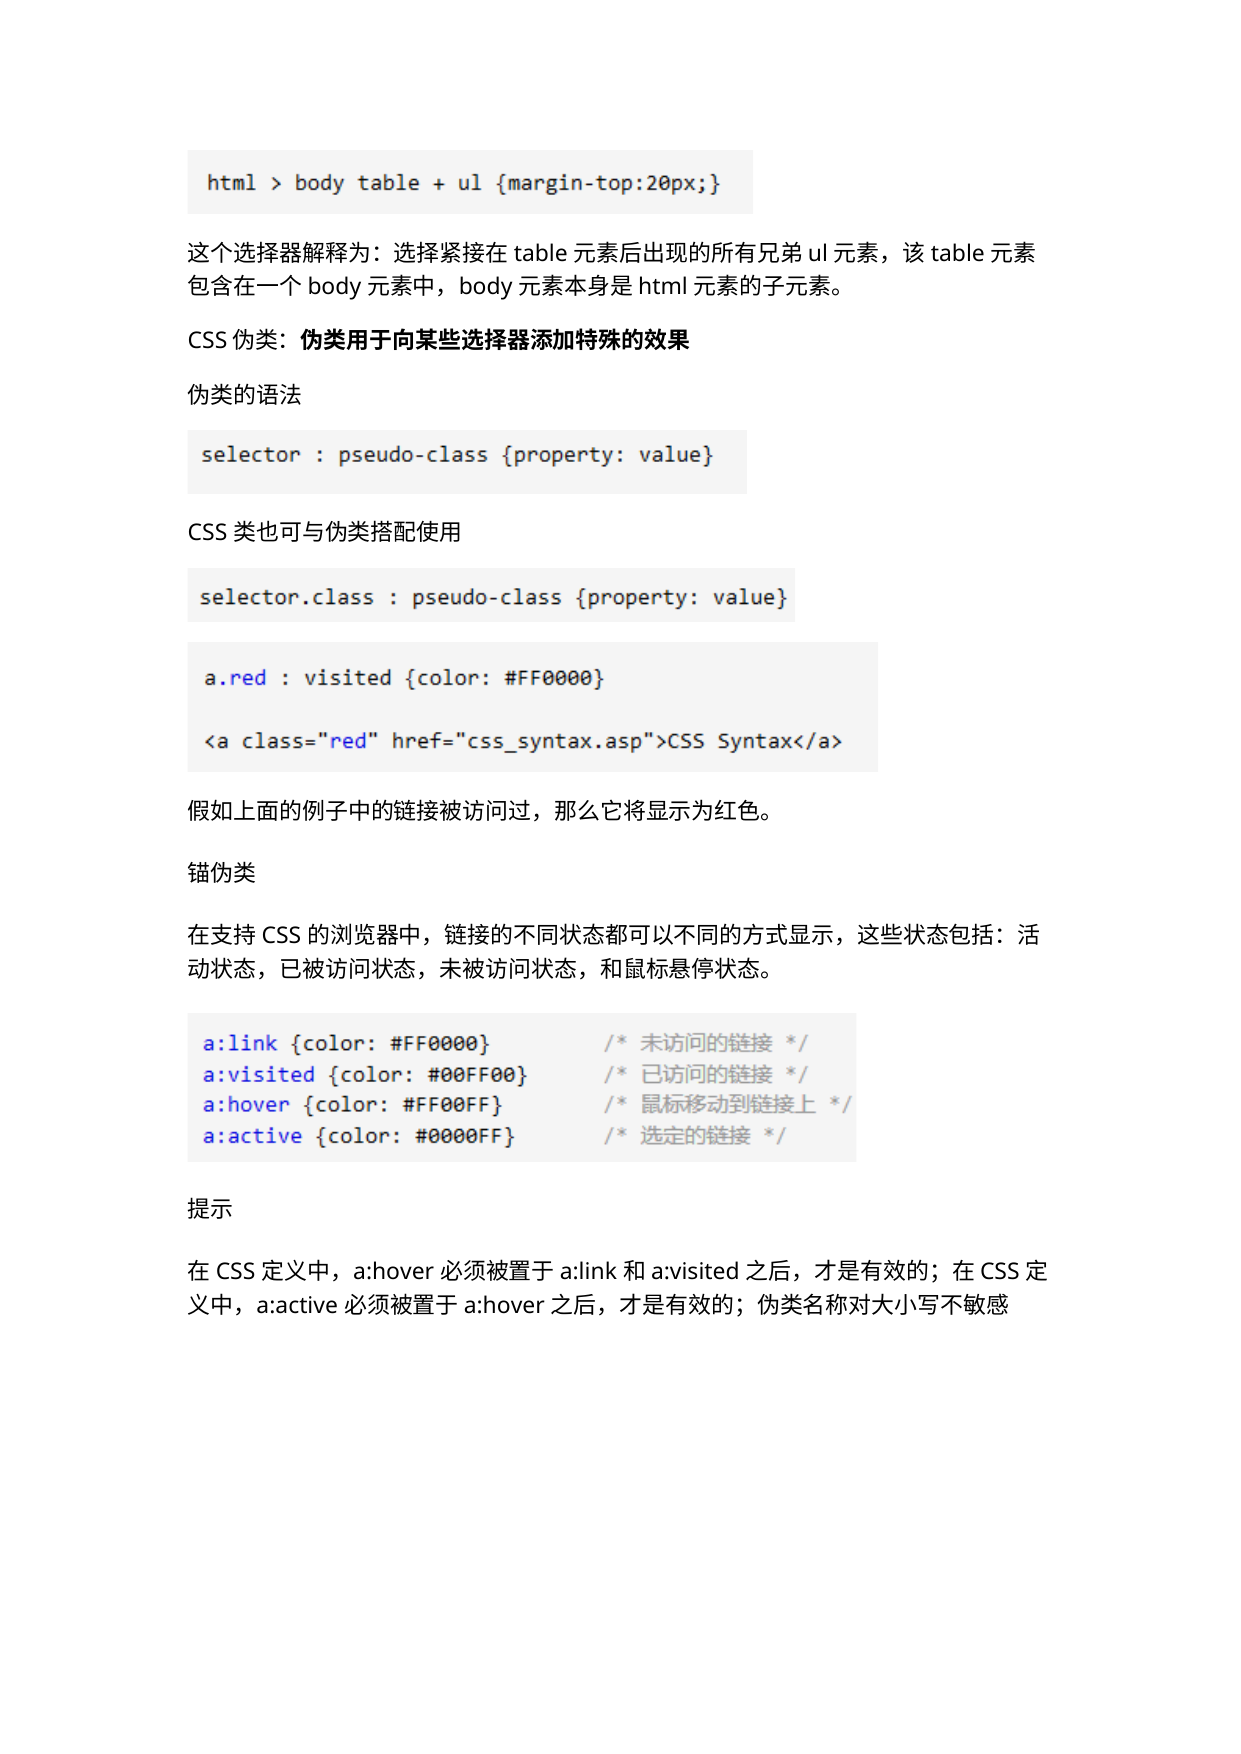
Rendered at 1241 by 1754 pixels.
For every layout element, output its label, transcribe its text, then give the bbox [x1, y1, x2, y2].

picture [187, 568, 796, 622]
picture [187, 1013, 857, 1162]
picture [187, 642, 879, 772]
text 这个选择器解释为：选择紧接在 table 元素后出现的所有兄弟 ul 元素，该 table 元素包含在一个 body 元素中，body 元素本身是 html 元素的子元素。 [187, 235, 1053, 302]
text 提示 [187, 1191, 1053, 1224]
text CSS伪类：伪类用于向某些选择器添加特殊的效果 [187, 322, 1053, 356]
text 锚伪类 [187, 855, 1053, 888]
picture [187, 430, 747, 494]
text 在支持 CSS 的浏览器中，链接的不同状态都可以不同的方式显示，这些状态包括：活动状态，已被访问状态，未被访问状态，和鼠标悬停状态。 [187, 917, 1053, 984]
text 伪类的语法 [187, 377, 1053, 410]
text CSS 类也可与伪类搭配使用 [187, 514, 1053, 547]
text 假如上面的例子中的链接被访问过，那么它将显示为红色。 [187, 793, 1053, 826]
text 在 CSS 定义中，a:hover 必须被置于 a:link 和 a:visited 之后，才是有效的；在 CSS 定义中，a:active 必须被置于 a:hover 之后，才是有效的；伪类名称对大小写不敏感 [187, 1253, 1053, 1320]
picture [187, 150, 754, 214]
